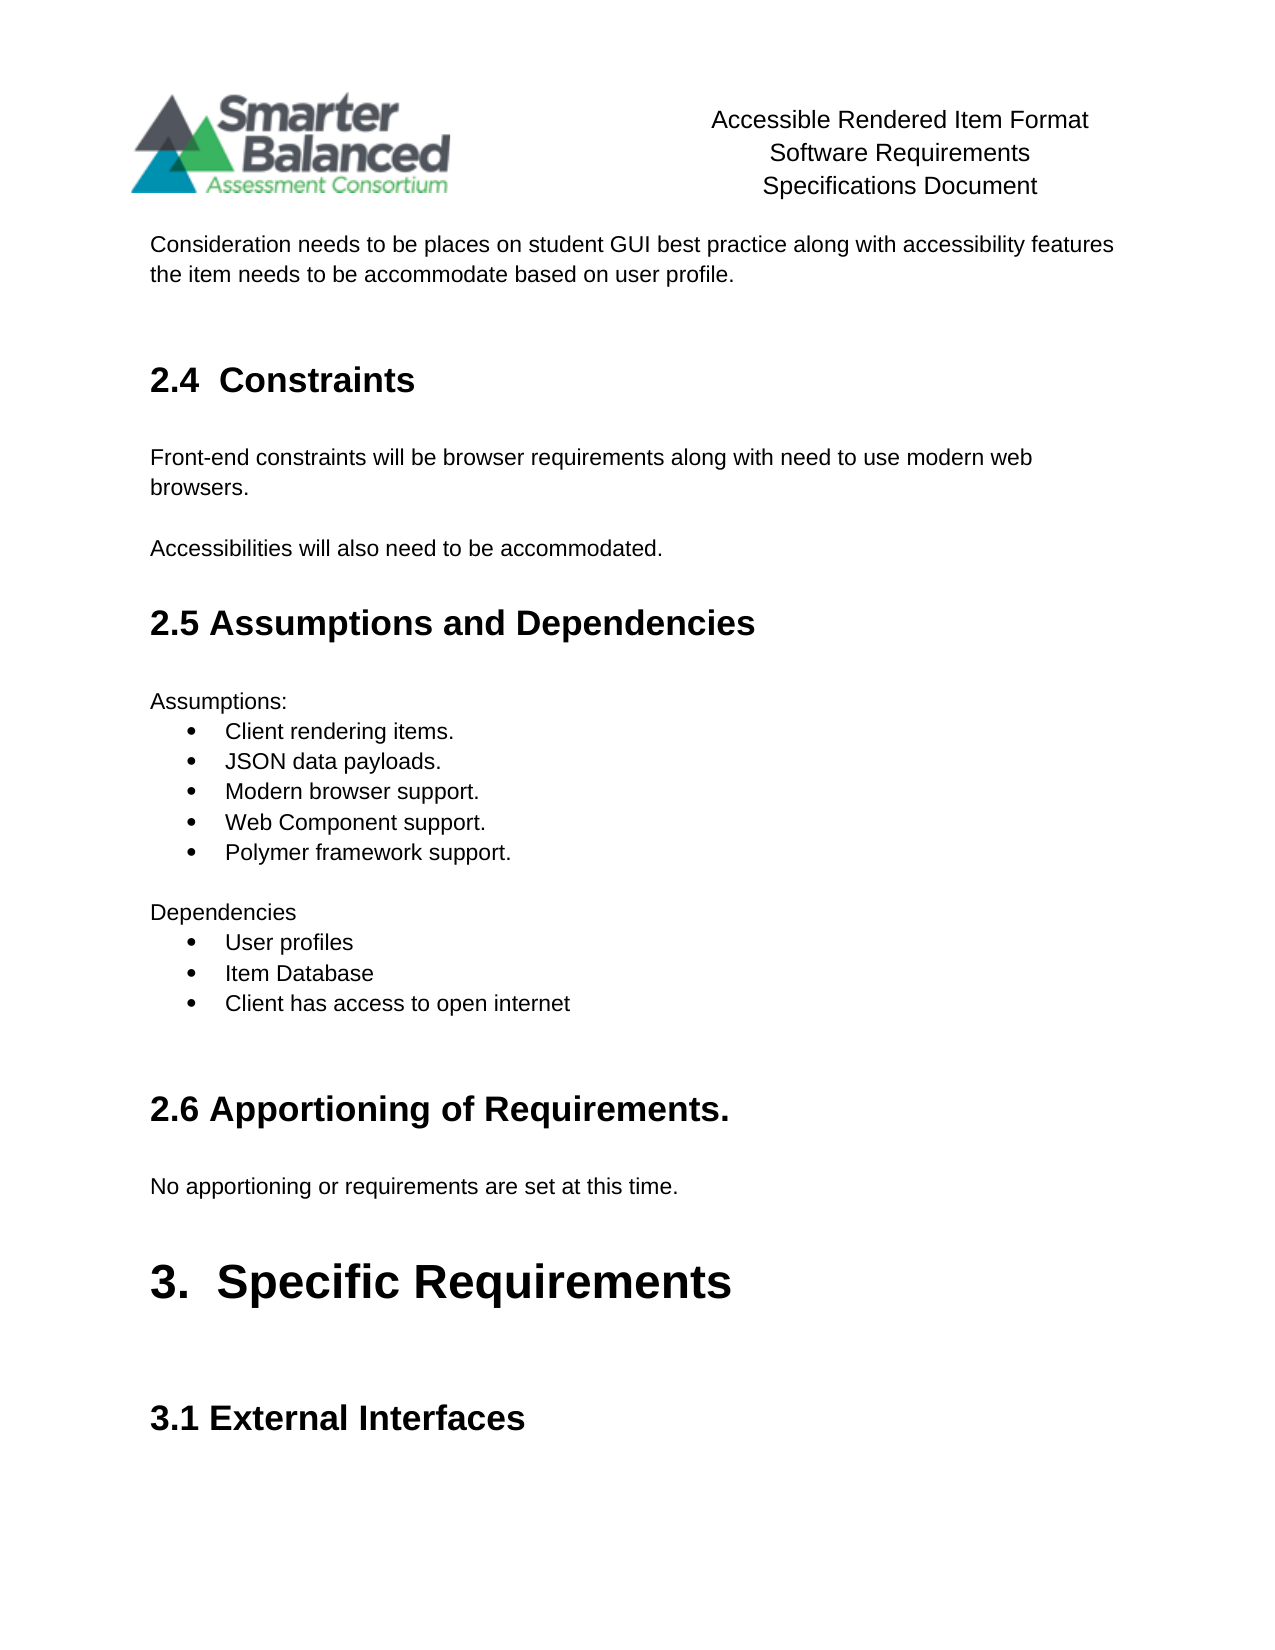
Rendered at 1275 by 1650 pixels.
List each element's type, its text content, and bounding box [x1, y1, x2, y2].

list Item Database [187, 959, 1125, 986]
text Consideration needs to be places on student GUI best practice along with accessibility features the item needs to be accommodate based on user profile. [150, 231, 1125, 287]
subtitle 2.5 Assumptions and Dependencies [150, 602, 1125, 643]
text Dependencies [150, 899, 1125, 926]
subtitle 2.4 Constraints [150, 359, 1125, 399]
list Web Component support. [187, 808, 1125, 835]
subtitle 3. Specific Requirements [150, 1253, 1125, 1308]
list Modern browser support. [187, 778, 1125, 805]
list Client has access to open internet [187, 990, 1125, 1016]
text Assumptions: [150, 688, 1125, 714]
list JSON data payloads. [187, 748, 1125, 774]
list Client rendering items. [187, 718, 1125, 744]
subtitle 2.6 Apportioning of Requirements. [150, 1088, 1125, 1128]
picture [131, 92, 451, 193]
subtitle 3.1 External Interfaces [150, 1397, 1125, 1437]
list Polymer framework support. [187, 839, 1125, 865]
text No apportioning or requirements are set at this time. [150, 1173, 1125, 1199]
text Front-end constraints will be browser requirements along with need to use modern web browsers. [150, 444, 1125, 501]
text Accessibilities will also need to be accommodated. [150, 535, 1125, 561]
list User profiles [187, 929, 1125, 956]
